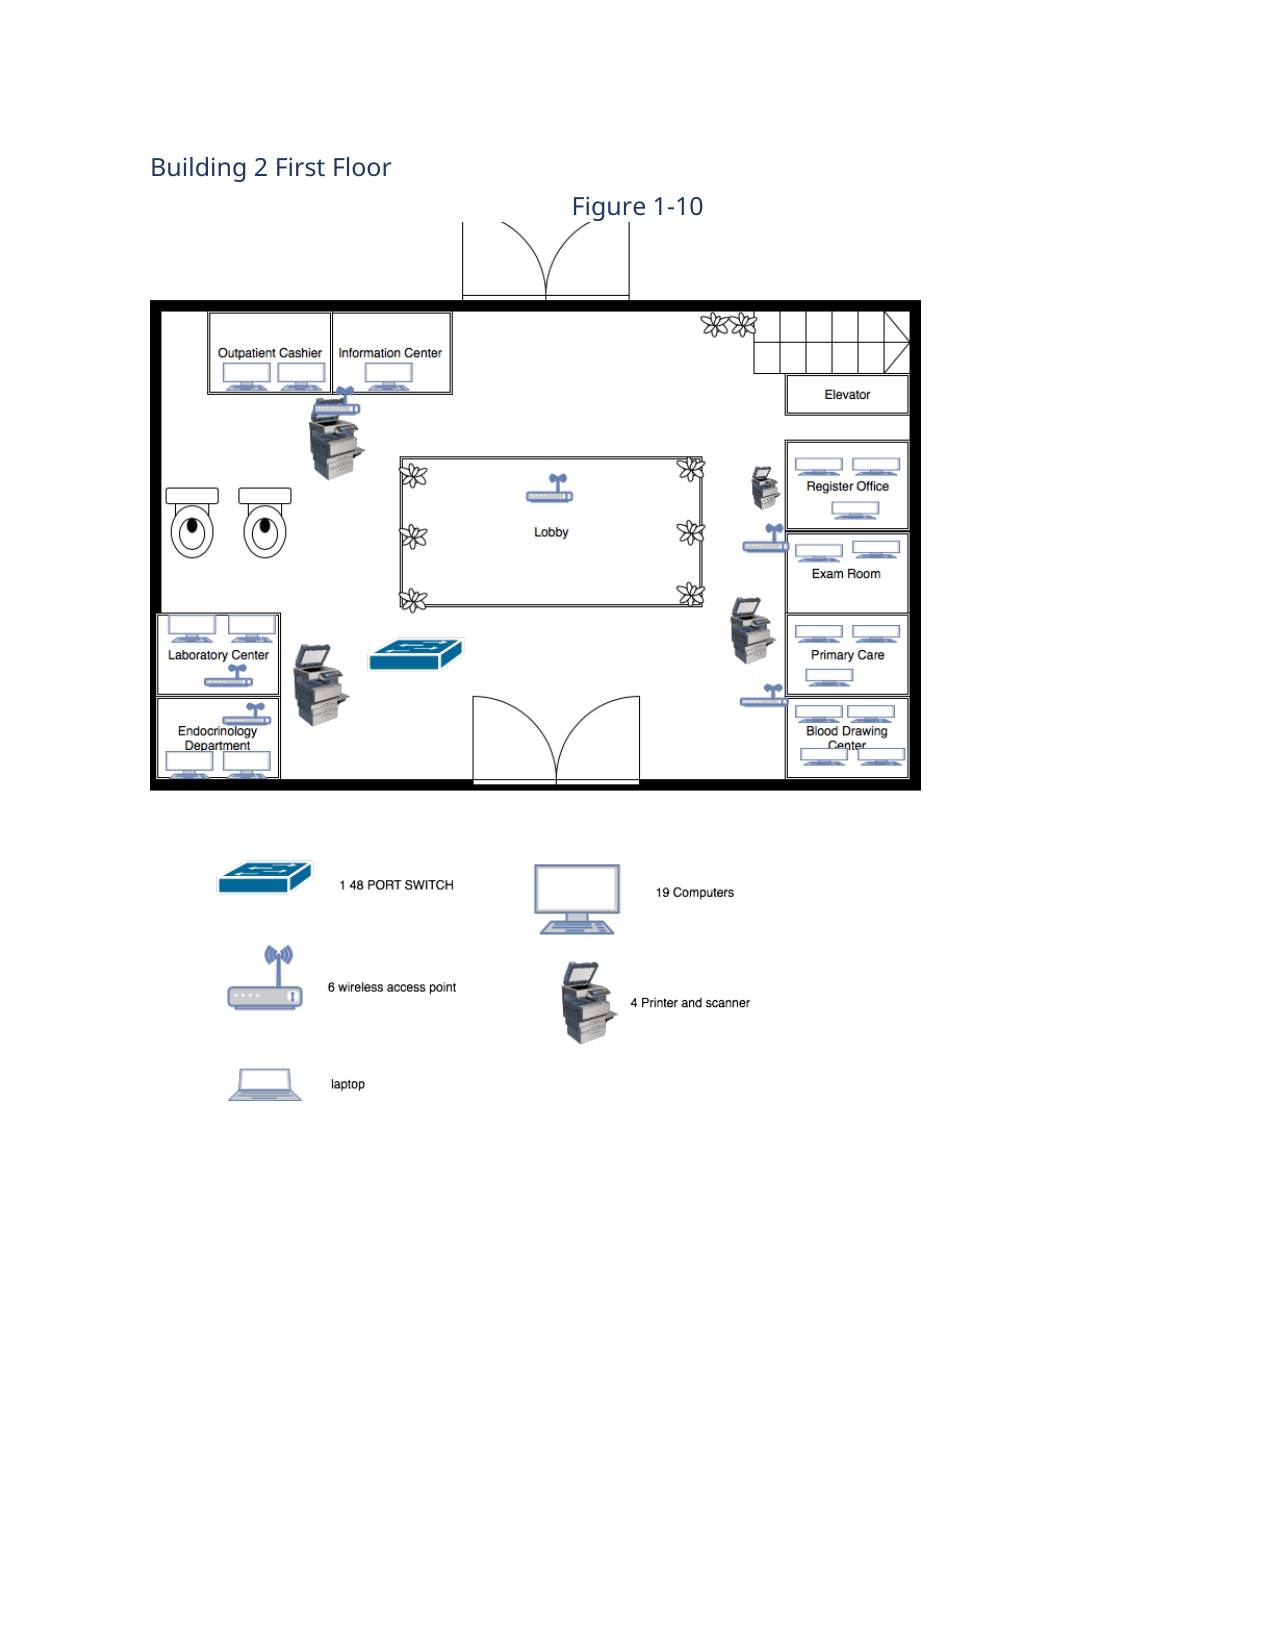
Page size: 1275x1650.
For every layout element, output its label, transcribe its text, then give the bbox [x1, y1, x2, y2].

picture [150, 222, 921, 1102]
subtitle Figure 1-10 [150, 188, 1125, 222]
subtitle Building 2 First Floor [150, 150, 1125, 184]
